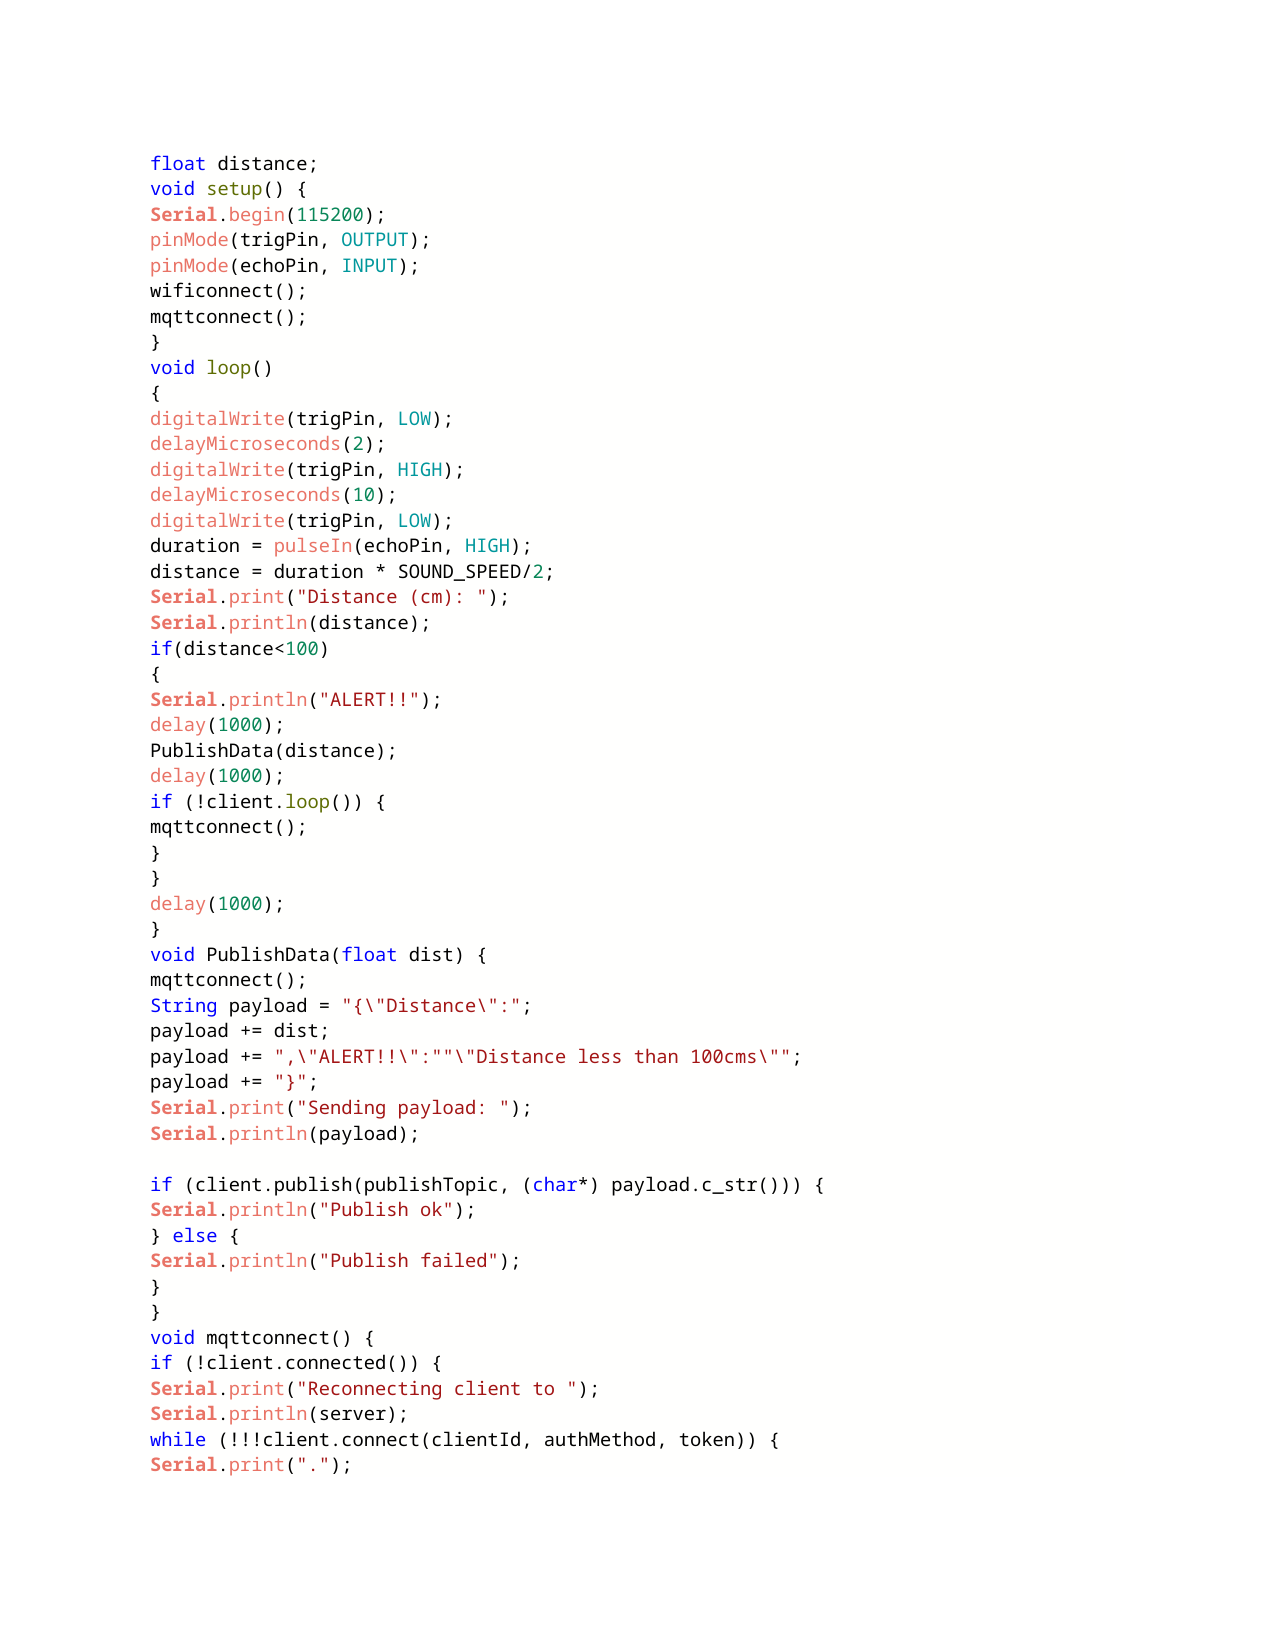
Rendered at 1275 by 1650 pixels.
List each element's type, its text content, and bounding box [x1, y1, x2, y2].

text if(distance<100) [150, 635, 1125, 660]
text delayMicroseconds(10); [150, 482, 1125, 507]
text void mqttconnect() { [150, 1324, 1125, 1349]
text mqttconnect(); [150, 813, 1125, 839]
text digitalWrite(trigPin, LOW); [150, 405, 1125, 431]
text Serial.println("ALERT!!"); [150, 686, 1125, 711]
text digitalWrite(trigPin, HIGH); [150, 456, 1125, 482]
text delayMicroseconds(2); [150, 431, 1125, 456]
text Serial.println(payload); [150, 1120, 1125, 1145]
text float distance; [150, 150, 1125, 176]
text Serial.println(server); [150, 1401, 1125, 1426]
text Serial.begin(115200); [150, 201, 1125, 227]
text Serial.println(distance); [150, 609, 1125, 635]
text if (client.publish(publishTopic, (char*) payload.c_str())) { [150, 1171, 1125, 1196]
text } else { [150, 1222, 1125, 1247]
text delay(1000); [150, 762, 1125, 788]
text } [150, 839, 1125, 864]
text } [150, 329, 1125, 354]
text } [150, 1298, 1125, 1324]
text if (!client.loop()) { [150, 788, 1125, 813]
text payload += "}"; [150, 1069, 1125, 1094]
text Serial.print("Sending payload: "); [150, 1094, 1125, 1120]
text void PublishData(float dist) { [150, 941, 1125, 967]
text payload += ",\"ALERT!!\":""\"Distance less than 100cms\""; [150, 1043, 1125, 1069]
text Serial.print("Reconnecting client to "); [150, 1375, 1125, 1401]
text if (!client.connected()) { [150, 1349, 1125, 1375]
text duration = pulseIn(echoPin, HIGH); [150, 533, 1125, 558]
text mqttconnect(); [150, 303, 1125, 329]
text payload += dist; [150, 1018, 1125, 1043]
text Serial.print("Distance (cm): "); [150, 584, 1125, 609]
text } [150, 1273, 1125, 1298]
text String payload = "{\"Distance\":"; [150, 992, 1125, 1018]
text { [150, 660, 1125, 686]
text delay(1000); [150, 890, 1125, 916]
text pinMode(echoPin, INPUT); [150, 252, 1125, 278]
text Serial.println("Publish ok"); [150, 1196, 1125, 1222]
text Serial.print("."); [150, 1452, 1125, 1477]
text void setup() { [150, 176, 1125, 201]
text pinMode(trigPin, OUTPUT); [150, 227, 1125, 252]
text digitalWrite(trigPin, LOW); [150, 507, 1125, 533]
text while (!!!client.connect(clientId, authMethod, token)) { [150, 1426, 1125, 1452]
text { [150, 380, 1125, 405]
text } [150, 916, 1125, 941]
text Serial.println("Publish failed"); [150, 1247, 1125, 1273]
text mqttconnect(); [150, 967, 1125, 992]
text delay(1000); [150, 711, 1125, 737]
text distance = duration * SOUND_SPEED/2; [150, 558, 1125, 584]
text PublishData(distance); [150, 737, 1125, 762]
text wificonnect(); [150, 278, 1125, 303]
text void loop() [150, 354, 1125, 380]
text } [150, 864, 1125, 890]
